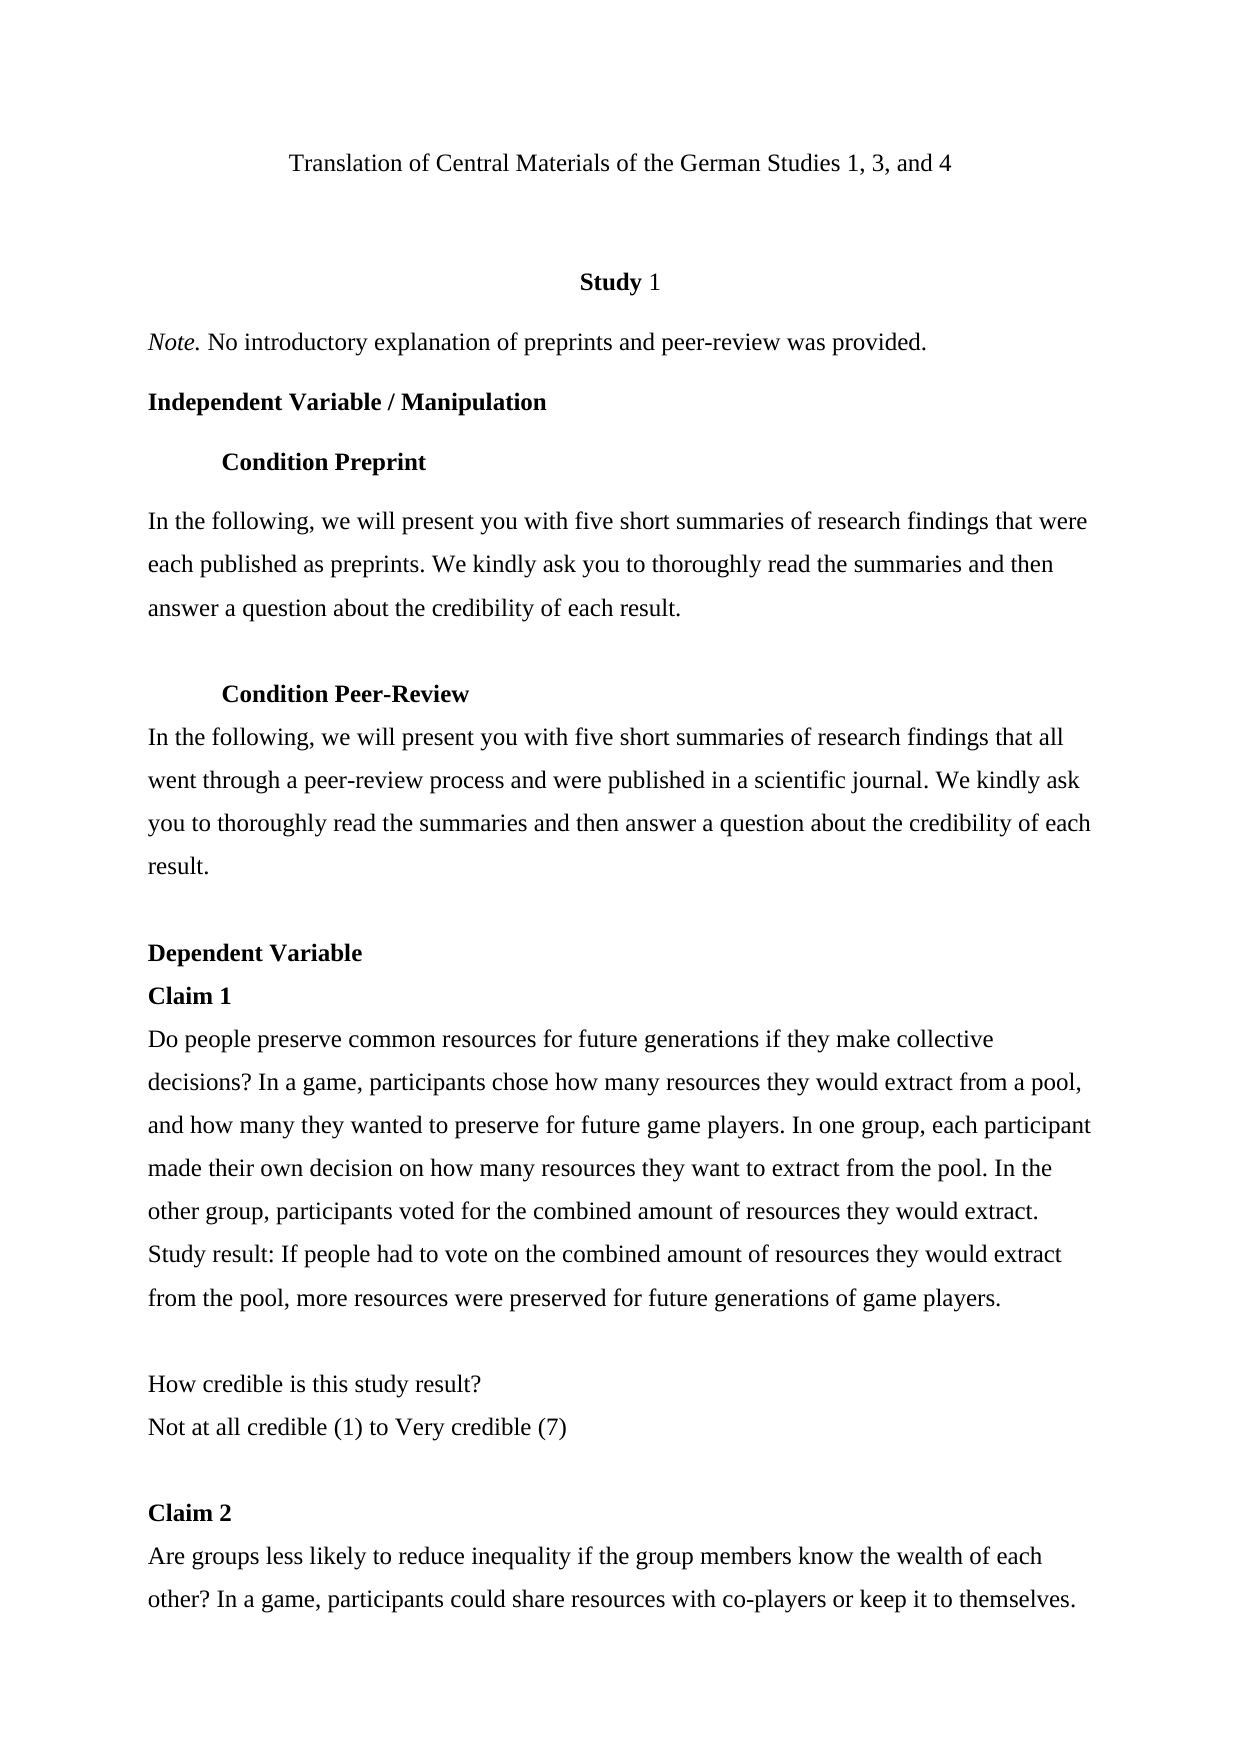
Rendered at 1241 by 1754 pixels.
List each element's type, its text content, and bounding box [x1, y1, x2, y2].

text Note. No introductory explanation of preprints and peer-review was provided. [148, 327, 1093, 356]
text Study 1 [148, 267, 1093, 296]
text In the following, we will present you with five short summaries of research findings that were each published as preprints. We kindly ask you to thoroughly read the summaries and then answer a question about the credibility of each result. [148, 506, 1093, 621]
text How credible is this study result? [148, 1369, 1093, 1398]
text Do people preserve common resources for future generations if they make collective decisions? In a game, participants chose how many resources they would extract from a pool, and how many they wanted to preserve for future game players. In one group, each participant made their own decision on how many resources they want to extract from the pool. In the other group, participants voted for the combined amount of resources they would extract. [148, 1024, 1093, 1225]
text Translation of Central Materials of the German Studies 1, 3, and 4 [148, 148, 1093, 176]
text In the following, we will present you with five short summaries of research findings that all went through a peer-review process and were published in a scientific journal. We kindly ask you to thoroughly read the summaries and then answer a question about the credibility of each result. [148, 722, 1093, 880]
text Claim 2 [148, 1498, 1093, 1527]
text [148, 1541, 1093, 1613]
text Claim 1 [148, 981, 1093, 1009]
text Independent Variable / Manipulation [148, 387, 1093, 416]
text Dependent Variable [148, 938, 1093, 966]
text Condition Preprint [221, 447, 1093, 475]
text Condition Peer-Review [148, 679, 1093, 708]
text Study result: If people had to vote on the combined amount of resources they would extract from the pool, more resources were preserved for future generations of game players. [148, 1239, 1093, 1311]
text Not at all credible (1) to Very credible (7) [148, 1412, 1093, 1441]
